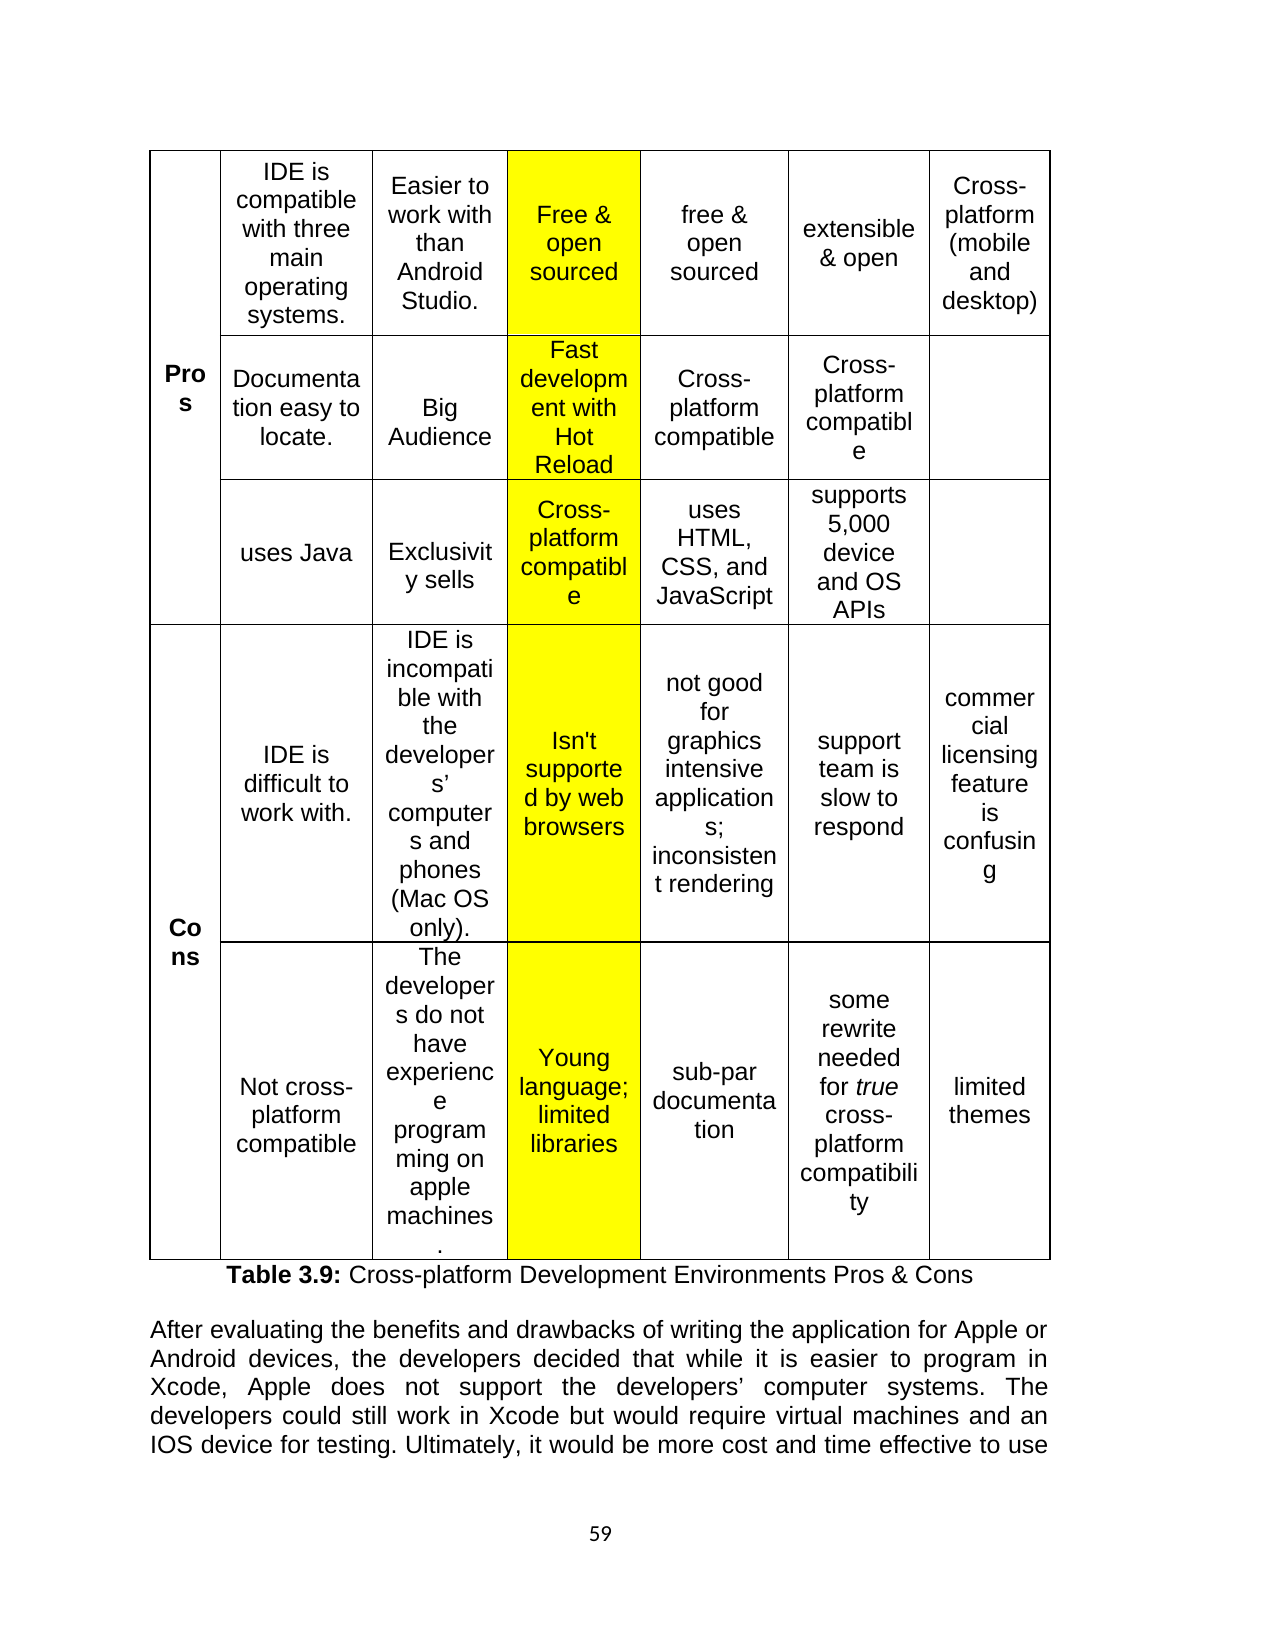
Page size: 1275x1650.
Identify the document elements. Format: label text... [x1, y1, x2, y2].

table_cell Big Audience [373, 336, 507, 479]
table_cell uses HTML, CSS, and JavaScript [641, 480, 788, 624]
table_cell Fast development with Hot Reload [508, 336, 640, 479]
table_cell Easier to work with than Android Studio. [373, 151, 507, 334]
table_cell supports 5,000 device and OS APIs [789, 480, 929, 624]
table_cell free & open sourced [641, 151, 788, 334]
table_cell Documentation easy to locate. [221, 336, 372, 479]
table_cell The developers do not have experience programming on apple machines. [373, 943, 507, 1259]
table_cell Not cross-platform compatible [221, 943, 372, 1259]
table_cell Exclusivity sells [373, 480, 507, 624]
table_cell Cons [151, 625, 220, 1259]
table_cell support team is slow to respond [789, 625, 929, 941]
table_cell Young language; limited libraries [508, 943, 640, 1259]
table_cell Cross-platform compatible [641, 336, 788, 479]
table_cell commercial licensing feature is confusing [930, 625, 1049, 941]
table_cell IDE is incompatible with the developers’ computers and phones (Mac OS only). [373, 625, 507, 941]
table_cell IDE is compatible with three main operating systems. [221, 151, 372, 334]
table_cell sub-par documentation [641, 943, 788, 1259]
table_cell Isn't supported by web browsers [508, 625, 640, 941]
text Table 3.9: Cross-platform Development Environments Pros & Cons [150, 1260, 1050, 1288]
table_cell [930, 480, 1049, 624]
table_cell Cross-platform compatible [789, 336, 929, 479]
table_cell some rewrite needed for true cross-platform compatibility [789, 943, 929, 1259]
table_cell extensible & open [789, 151, 929, 334]
table_cell Cross-platform (mobile and desktop) [930, 151, 1049, 334]
table_cell uses Java [221, 480, 372, 624]
table_cell not good for graphics intensive applications; inconsistent rendering [641, 625, 788, 941]
table_cell limited themes [930, 943, 1049, 1259]
table_cell Pros [151, 151, 220, 624]
table_cell Free & open sourced [508, 151, 640, 334]
table_cell Cross-platform compatible [508, 480, 640, 624]
table_cell [930, 336, 1049, 479]
table_cell IDE is difficult to work with. [221, 625, 372, 941]
